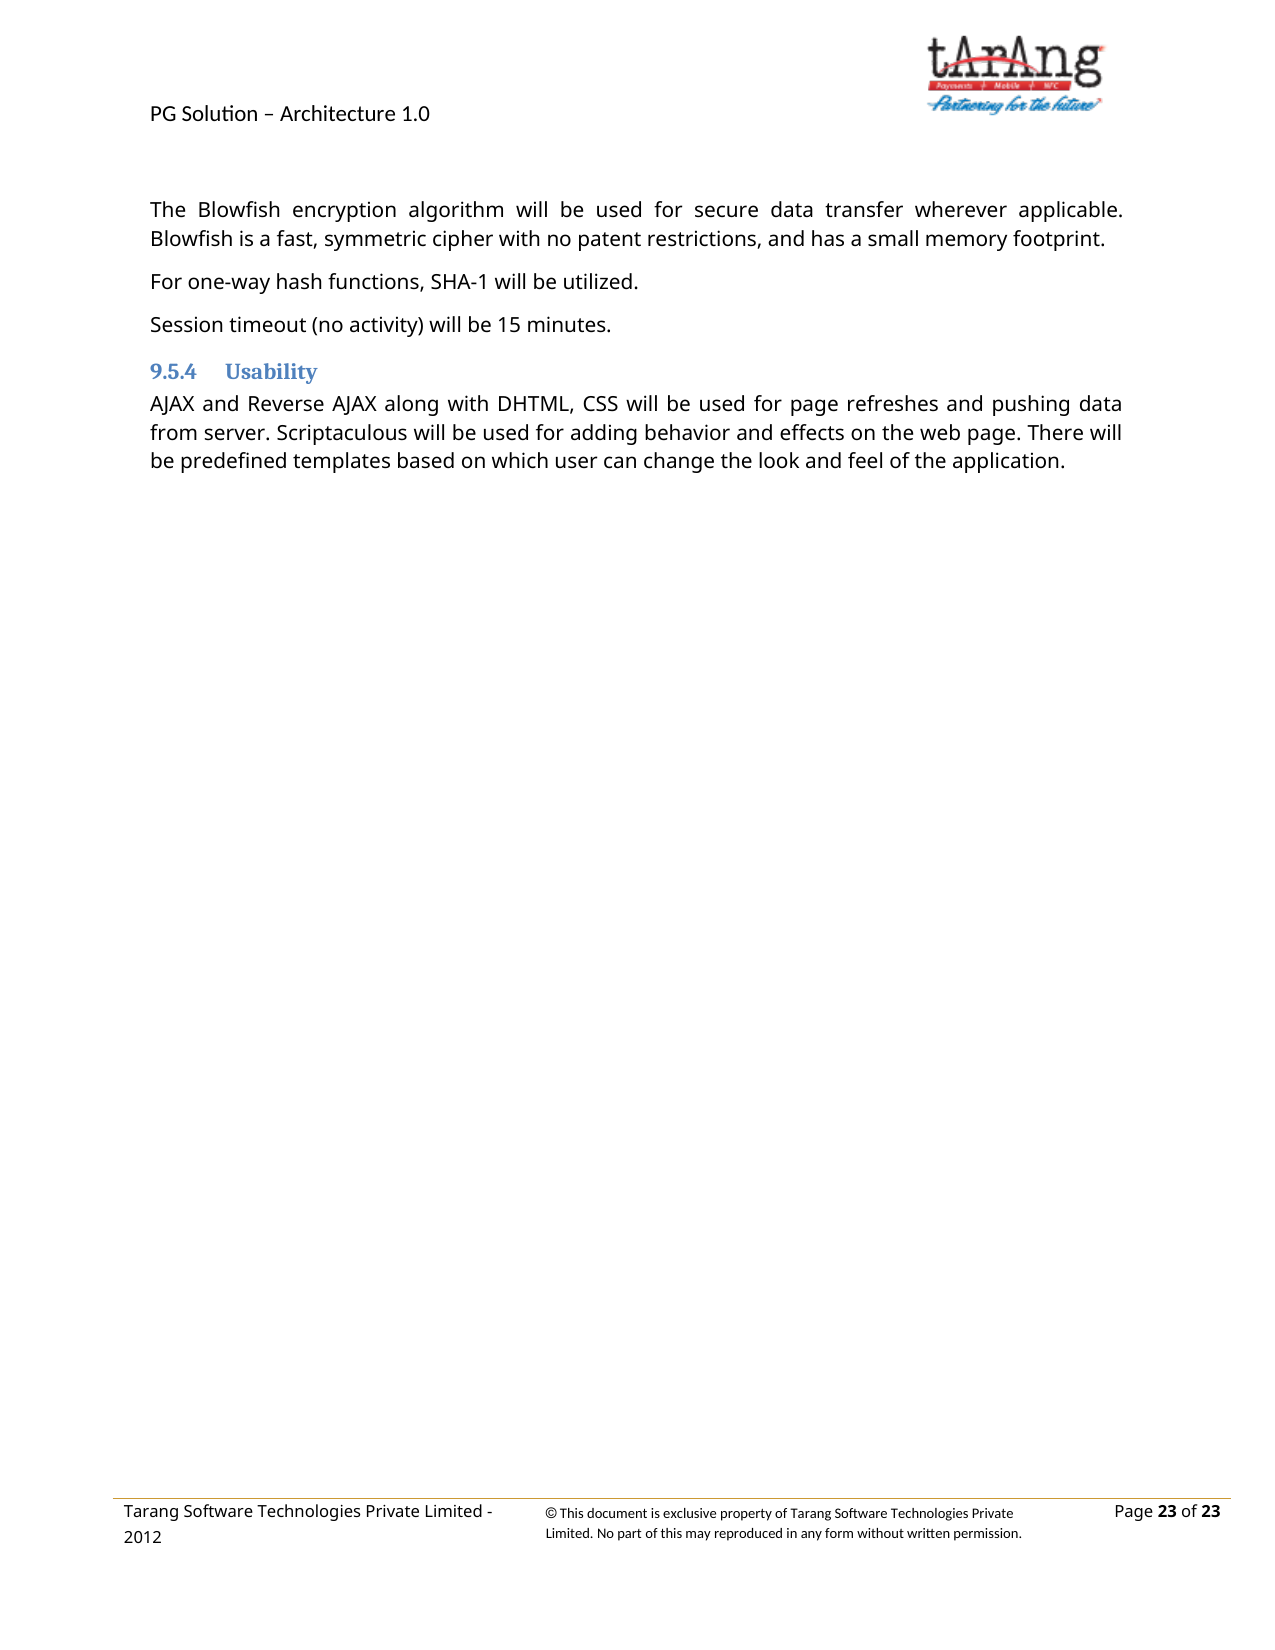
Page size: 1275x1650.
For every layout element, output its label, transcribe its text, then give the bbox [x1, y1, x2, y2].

subtitle Usability [150, 359, 1125, 385]
text AJAX and Reverse AJAX along with DHTML, CSS will be used for page refreshes and pushing data from server. Scriptaculous will be used for adding behavior and effects on the web page. There will be predefined templates based on which user can change the look and feel of the application. [150, 389, 1125, 474]
text Session timeout (no activity) will be 15 minutes. [150, 310, 1125, 338]
picture [916, 28, 1120, 122]
text The Blowfish encryption algorithm will be used for secure data transfer wherever applicable. Blowfish is a fast, symmetric cipher with no patent restrictions, and has a small memory footprint. [150, 195, 1125, 252]
text For one-way hash functions, SHA-1 will be utilized. [150, 267, 1125, 295]
